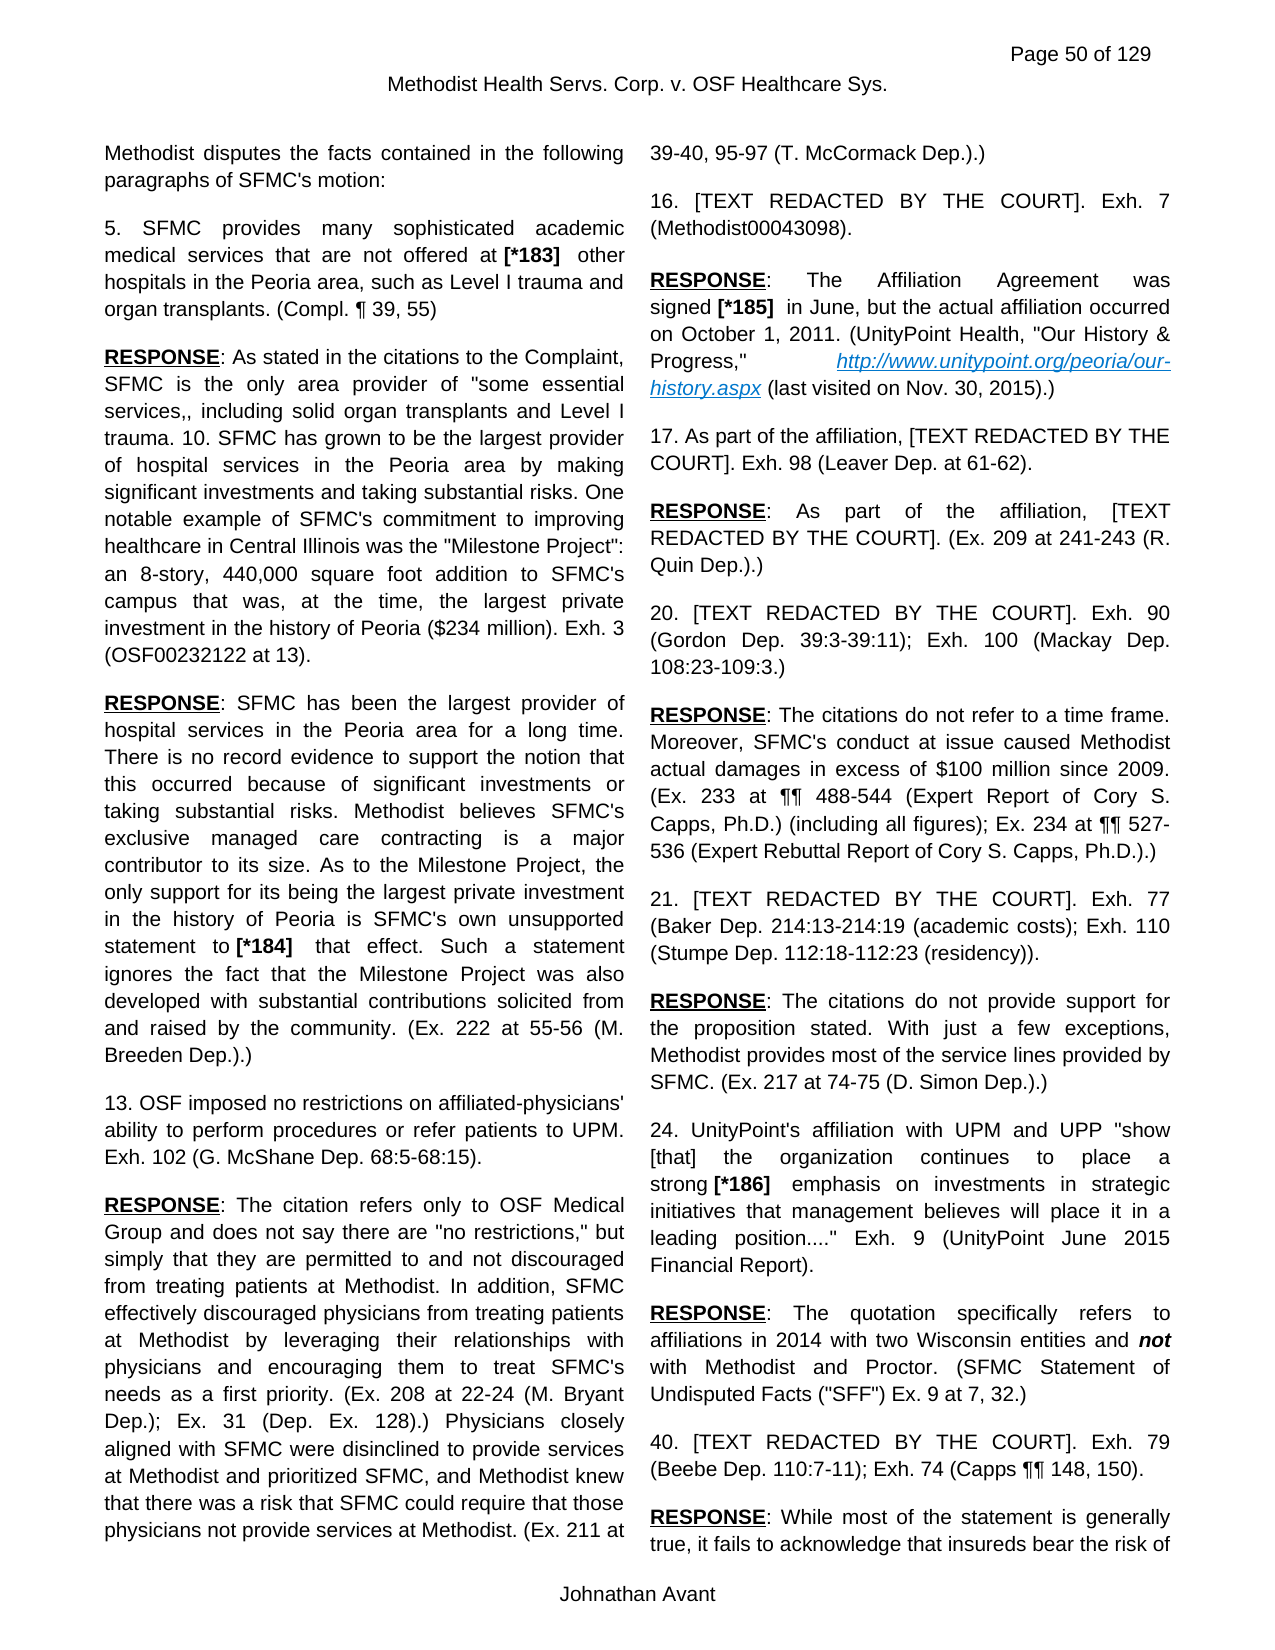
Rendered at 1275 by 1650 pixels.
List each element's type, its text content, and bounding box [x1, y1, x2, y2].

text RESPONSE: The citation refers only to OSF Medical Group and does not say there are "no restrictions," but simply that they are permitted to and not discouraged from treating patients at Methodist. In addition, SFMC effectively discouraged physicians from treating patients at Methodist by leveraging their relationships with physicians and encouraging them to treat SFMC's needs as a first priority. (Ex. 208 at 22-24 (M. Bryant Dep.); Ex. 31 (Dep. Ex. 128).) Physicians closely aligned with SFMC were disinclined to provide services at Methodist and prioritized SFMC, and Methodist knew that there was a risk that SFMC could require that those physicians not provide services at Methodist. (Ex. 211 at 39-40, 95-97 (T. McCormack Dep.).) [104, 1189, 625, 1542]
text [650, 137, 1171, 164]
text 24. UnityPoint's affiliation with UPM and UPP "show [that] the organization continues to place a strong [*186] emphasis on investments in strategic initiatives that management believes will place it in a leading position...." Exh. 9 (UnityPoint June 2015 Financial Report). [650, 1114, 1171, 1277]
text 13. OSF imposed no restrictions on affiliated-physicians' ability to perform procedures or refer patients to UPM. Exh. 102 (G. McShane Dep. 68:5-68:15). [104, 1087, 625, 1169]
text Methodist disputes the facts contained in the following paragraphs of SFMC's motion: [104, 137, 625, 192]
text 21. [TEXT REDACTED BY THE COURT]. Exh. 77 (Baker Dep. 214:13-214:19 (academic costs); Exh. 110 (Stumpe Dep. 112:18-112:23 (residency)). [650, 883, 1171, 964]
text RESPONSE: The Affiliation Agreement was signed [*185] in June, but the actual affiliation occurred on October 1, 2011. (UnityPoint Health, "Our History & Progress," http://www.unitypoint.org/peoria/our-history.aspx (last visited on Nov. 30, 2015).) [650, 264, 1171, 400]
text RESPONSE: The citations do not provide support for the proposition stated. With just a few exceptions, Methodist provides most of the service lines provided by SFMC. (Ex. 217 at 74-75 (D. Simon Dep.).) [650, 985, 1171, 1094]
text 40. [TEXT REDACTED BY THE COURT]. Exh. 79 (Beebe Dep. 110:7-11); Exh. 74 (Capps ¶¶ 148, 150). [650, 1427, 1171, 1481]
text RESPONSE: The quotation specifically refers to affiliations in 2014 with two Wisconsin entities and not with Methodist and Proctor. (SFMC Statement of Undisputed Facts ("SFF") Ex. 9 at 7, 32.) [650, 1298, 1171, 1406]
text 5. SFMC provides many sophisticated academic medical services that are not offered at [*183] other hospitals in the Peoria area, such as Level I trauma and organ transplants. (Compl. ¶ 39, 55) [104, 212, 625, 321]
text 20. [TEXT REDACTED BY THE COURT]. Exh. 90 (Gordon Dep. 39:3-39:11); Exh. 100 (Mackay Dep. 108:23-109:3.) [650, 598, 1171, 679]
text RESPONSE: SFMC has been the largest provider of hospital services in the Peoria area for a long time. There is no record evidence to support the notion that this occurred because of significant investments or taking substantial risks. Methodist believes SFMC's exclusive managed care contracting is a major contributor to its size. As to the Milestone Project, the only support for its being the largest private investment in the history of Peoria is SFMC's own unsupported statement to [*184] that effect. Such a statement ignores the fact that the Milestone Project was also developed with substantial contributions solicited from and raised by the community. (Ex. 222 at 55-56 (M. Breeden Dep.).) [104, 687, 625, 1067]
text RESPONSE: The citations do not refer to a time frame. Moreover, SFMC's conduct at issue caused Methodist actual damages in excess of $100 million since 2009. (Ex. 233 at ¶¶ 488-544 (Expert Report of Cory S. Capps, Ph.D.) (including all figures); Ex. 234 at ¶¶ 527-536 (Expert Rebuttal Report of Cory S. Capps, Ph.D.).) [650, 700, 1171, 862]
text RESPONSE: As stated in the citations to the Complaint, SFMC is the only area provider of "some essential services,, including solid organ transplants and Level I trauma. 10. SFMC has grown to be the largest provider of hospital services in the Peoria area by making significant investments and taking substantial risks. One notable example of SFMC's commitment to improving healthcare in Central Illinois was the "Milestone Project": an 8-story, 440,000 square foot addition to SFMC's campus that was, at the time, the largest private investment in the history of Peoria ($234 million). Exh. 3 (OSF00232122 at 13). [104, 342, 625, 667]
text 17. As part of the affiliation, [TEXT REDACTED BY THE COURT]. Exh. 98 (Leaver Dep. at 61-62). [650, 421, 1171, 475]
text RESPONSE: As part of the affiliation, [TEXT REDACTED BY THE COURT]. (Ex. 209 at 241-243 (R. Quin Dep.).) [650, 496, 1171, 577]
text 16. [TEXT REDACTED BY THE COURT]. Exh. 7 (Methodist00043098). [650, 185, 1171, 239]
